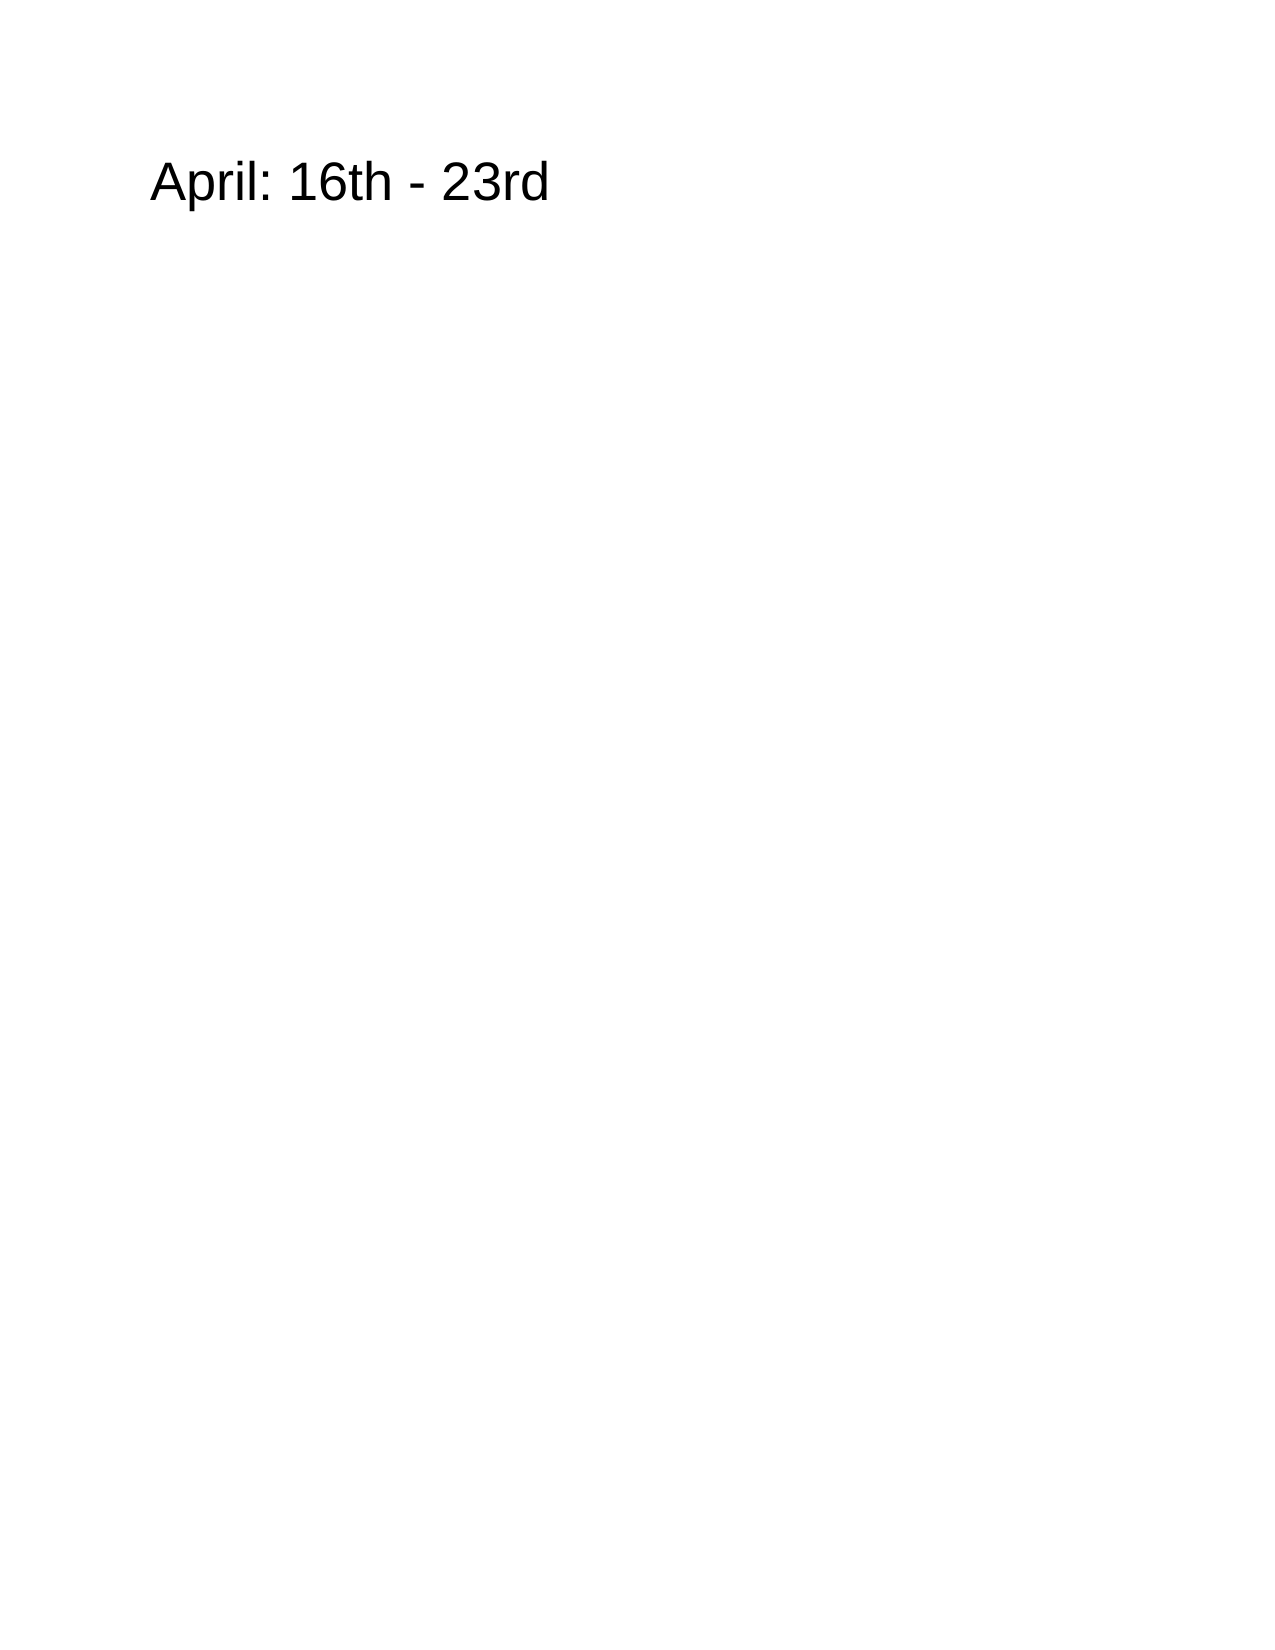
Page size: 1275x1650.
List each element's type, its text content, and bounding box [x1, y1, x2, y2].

title April: 16th - 23rd [150, 150, 1125, 212]
